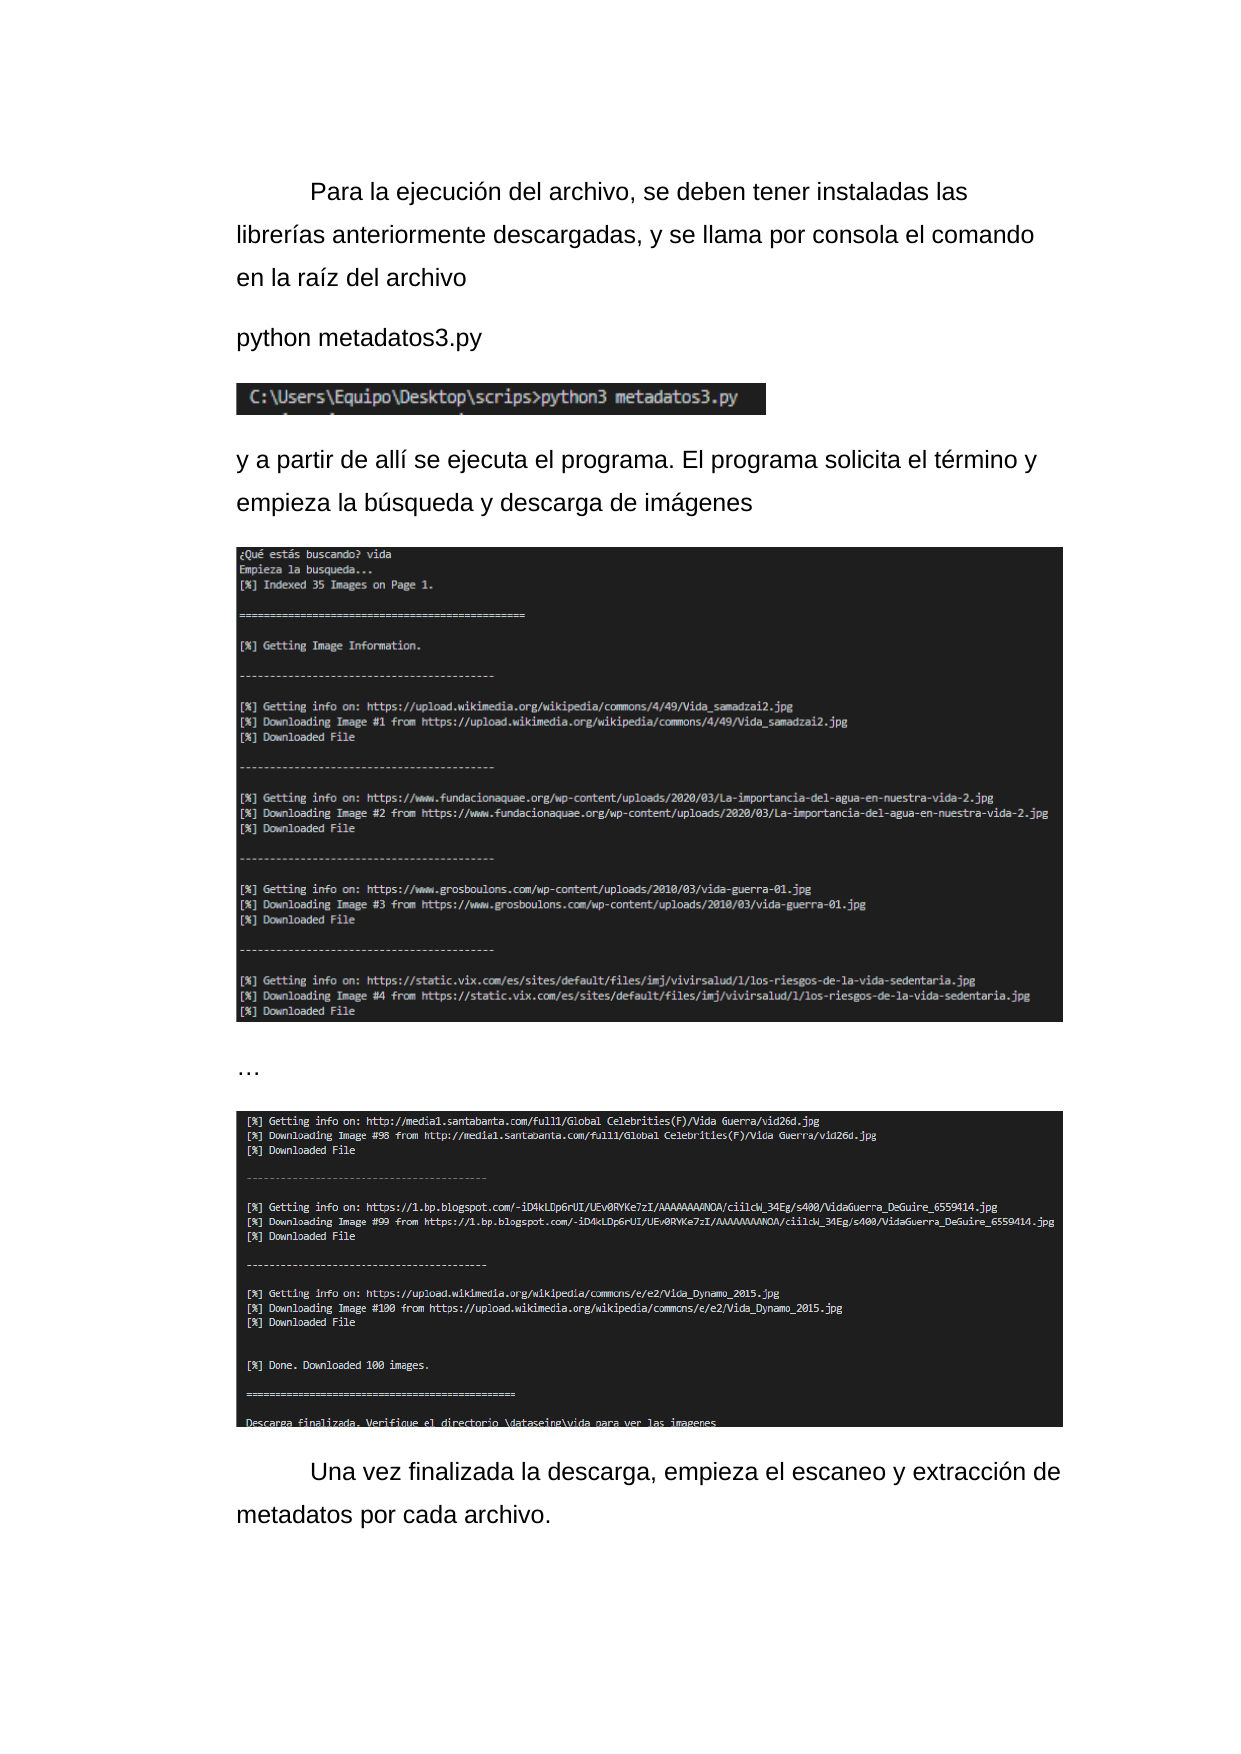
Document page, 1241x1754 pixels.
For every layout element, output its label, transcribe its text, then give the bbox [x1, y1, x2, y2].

picture [236, 547, 1063, 1022]
text … [236, 1052, 1063, 1081]
picture [236, 383, 766, 415]
text y a partir de allí se ejecuta el programa. El programa solicita el término y empieza la búsqueda y descarga de imágenes [236, 445, 1063, 517]
text Para la ejecución del archivo, se deben tener instaladas las librerías anteriormente descargadas, y se llama por consola el comando en la raíz del archivo [236, 177, 1063, 292]
text Una vez finalizada la descarga, empieza el escaneo y extracción de metadatos por cada archivo. [236, 1457, 1063, 1529]
picture [236, 1111, 1063, 1427]
text python metadatos3.py [236, 323, 1063, 352]
